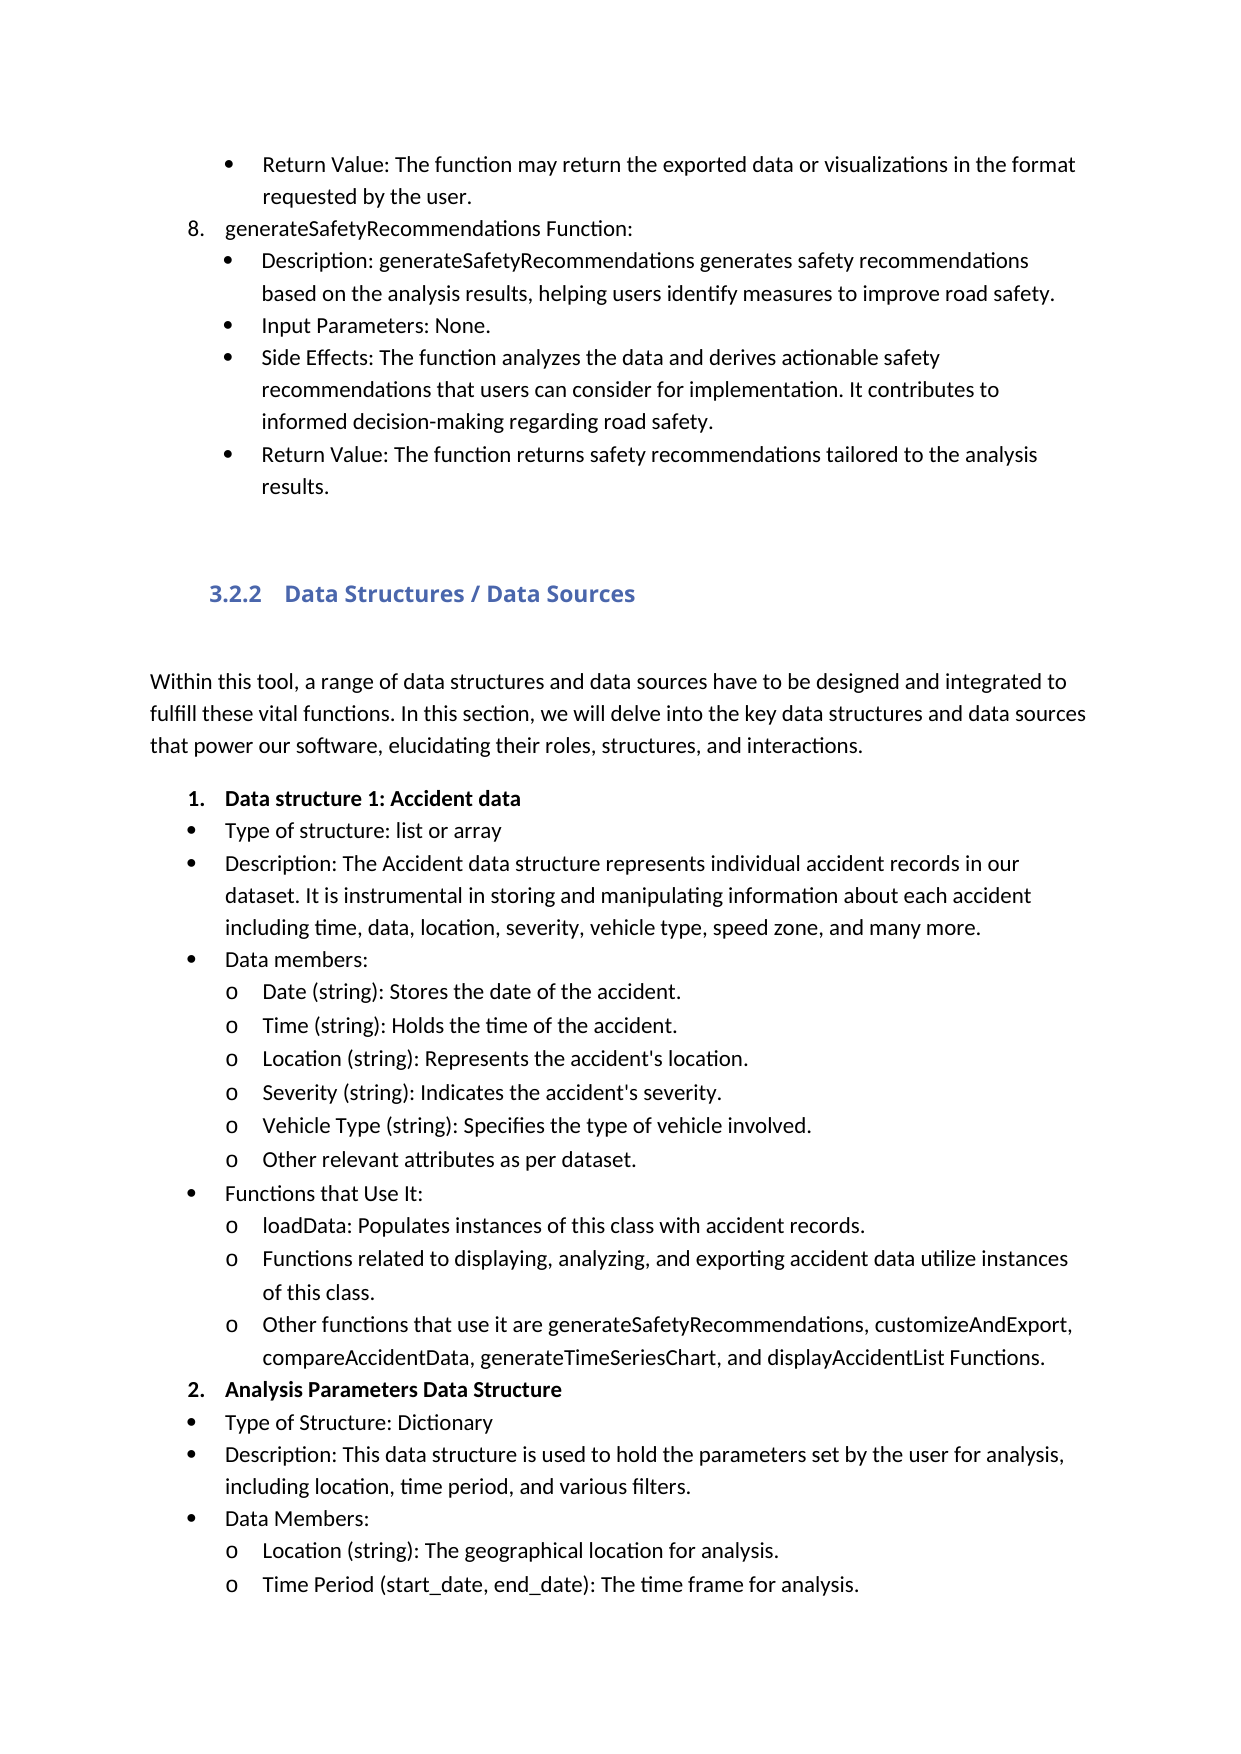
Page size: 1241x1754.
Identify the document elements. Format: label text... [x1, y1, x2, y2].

list Type of structure: list or array [187, 816, 1090, 844]
list Other relevant attributes as per dataset. [225, 1145, 1090, 1174]
list Vehicle Type (string): Specifies the type of vehicle involved. [225, 1112, 1090, 1141]
list Time (string): Holds the time of the accident. [225, 1011, 1090, 1040]
list Location (string): The geographical location for analysis. [225, 1536, 1090, 1566]
list Description: The Accident data structure represents individual accident records in our dataset. It is instrumental in storing and manipulating information about each accident including time, data, location, severity, vehicle type, speed zone, and many more. [187, 849, 1090, 941]
subtitle Data Structures / Data Sources [209, 578, 1090, 609]
list Date (string): Stores the date of the accident. [225, 977, 1090, 1007]
list Other functions that use it are generateSafetyRecommendations, customizeAndExport, compareAccidentData, generateTimeSeriesChart, and displayAccidentList Functions. [225, 1310, 1090, 1371]
list Analysis Parameters Data Structure [187, 1375, 1090, 1403]
list Description: generateSafetyRecommendations generates safety recommendations based on the analysis results, helping users identify measures to improve road safety. [224, 247, 1090, 307]
list Return Value: The function may return the exported data or visualizations in the format requested by the user. [225, 150, 1090, 210]
list Location (string): Represents the accident's location. [225, 1044, 1090, 1074]
list Time Period (start_date, end_date): The time frame for analysis. [225, 1570, 1090, 1599]
list Type of Structure: Dictionary [187, 1408, 1090, 1436]
list Functions related to displaying, analyzing, and exporting accident data utilize instances of this class. [225, 1244, 1090, 1306]
list Description: This data structure is used to hold the parameters set by the user for analysis, including location, time period, and various filters. [187, 1440, 1090, 1500]
list Return Value: The function returns safety recommendations tailored to the analysis results. [224, 440, 1090, 500]
list Functions that Use It: [187, 1179, 1090, 1207]
list Data members: [187, 945, 1090, 973]
text Within this tool, a range of data structures and data sources have to be designed and integrated to fulfill these vital functions. In this section, we will delve into the key data structures and data sources that power our software, elucidating their roles, structures, and interactions. [150, 667, 1090, 759]
list Severity (string): Indicates the accident's severity. [225, 1078, 1090, 1107]
list Data Members: [187, 1504, 1090, 1532]
list loadData: Populates instances of this class with accident records. [225, 1211, 1090, 1240]
list Side Effects: The function analyzes the data and derives actionable safety recommendations that users can consider for implementation. It contributes to informed decision-making regarding road safety. [224, 343, 1090, 436]
list Data structure 1: Accident data [187, 784, 1090, 812]
list Input Parameters: None. [224, 311, 1090, 339]
list generateSafetyRecommendations Function: [187, 214, 1090, 242]
